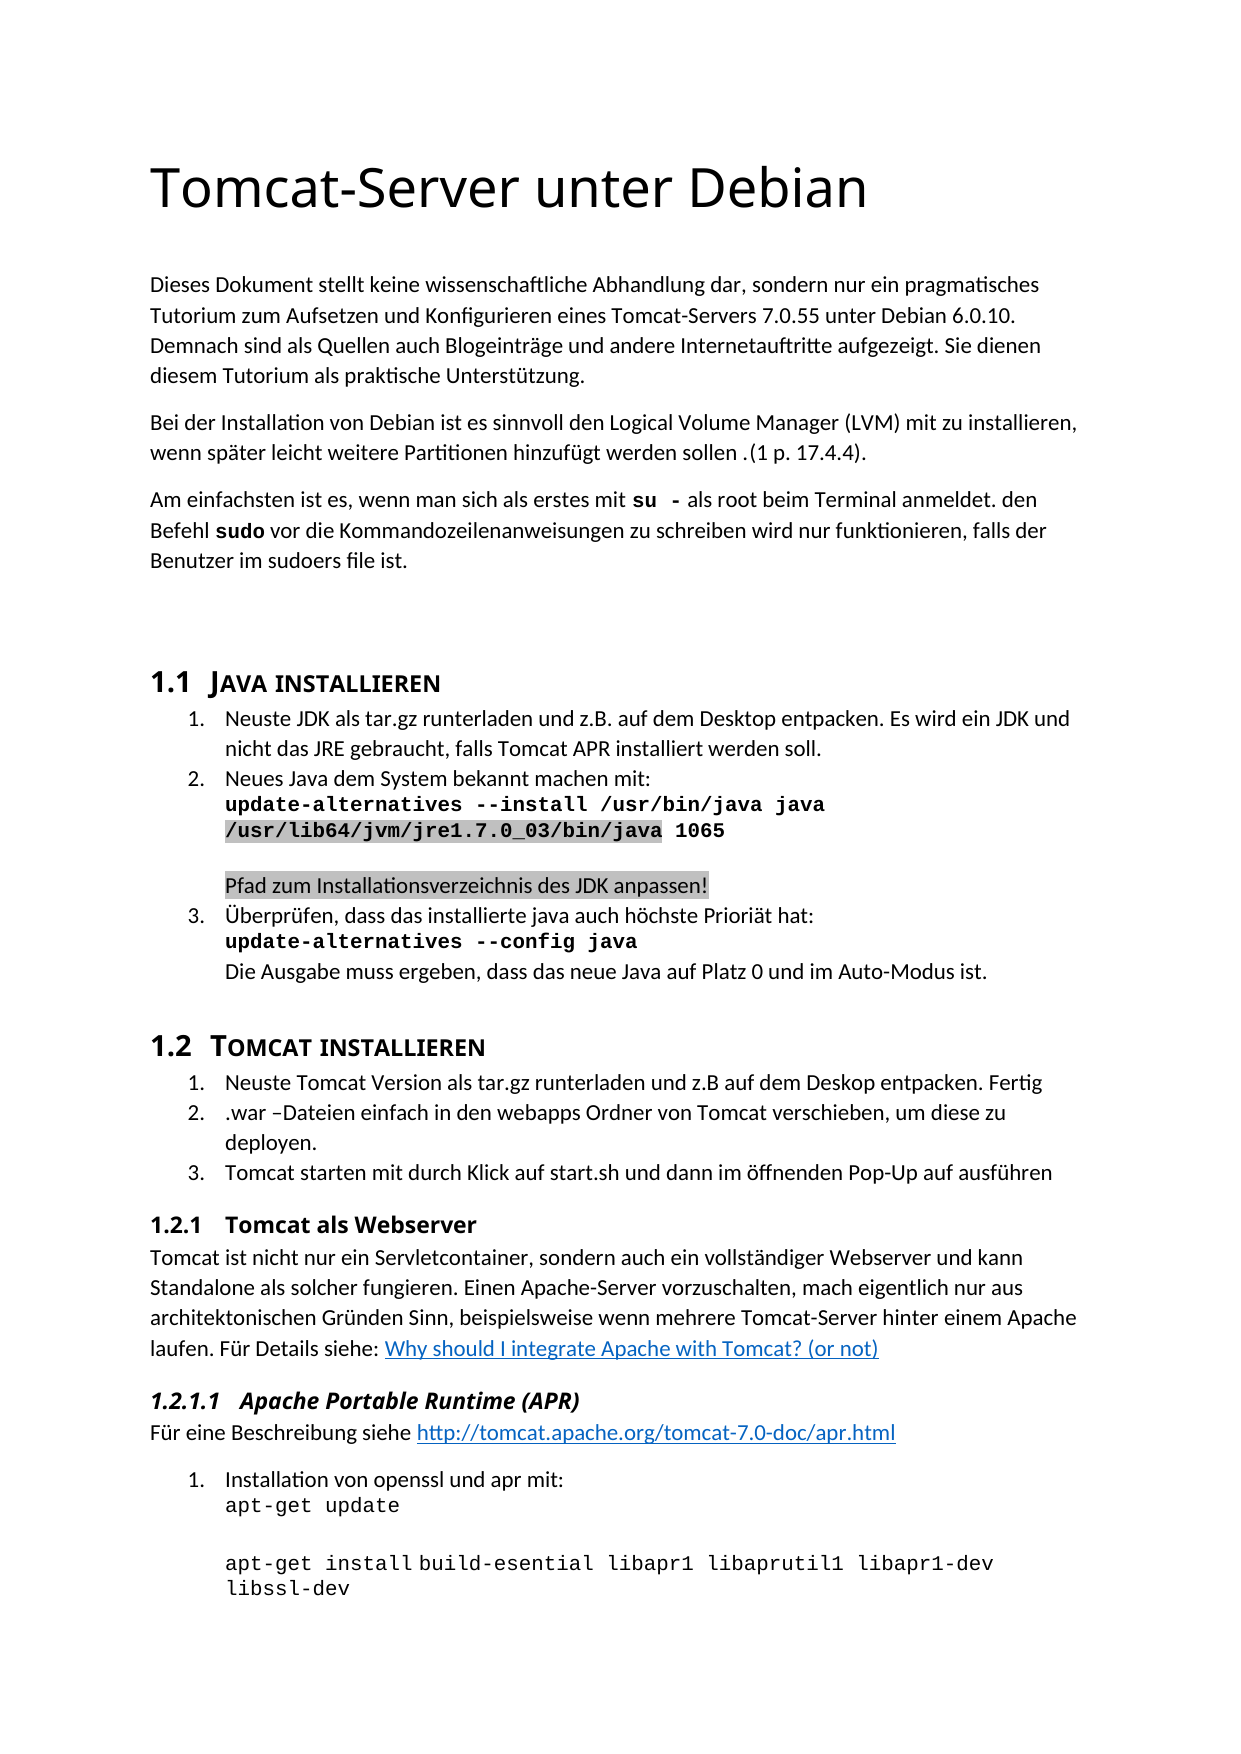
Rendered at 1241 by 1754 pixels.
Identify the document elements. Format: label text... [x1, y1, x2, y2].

title Tomcat-Server unter Debian [150, 150, 1090, 224]
subtitle Java installieren [150, 661, 1090, 701]
list Tomcat starten mit durch Klick auf start.sh und dann im öffnenden Pop-Up auf ausführen [187, 1158, 1090, 1186]
list .war –Dateien einfach in den webapps Ordner von Tomcat verschieben, um diese zu deployen. [187, 1098, 1090, 1156]
text Tomcat ist nicht nur ein Servletcontainer, sondern auch ein vollständiger Webserver und kann Standalone als solcher fungieren. Einen Apache-Server vorzuschalten, mach eigentlich nur aus architektonischen Gründen Sinn, beispielsweise wenn mehrere Tomcat-Server hinter einem Apache laufen. Für Details siehe: Why should I integrate Apache with Tomcat? (or not) [150, 1243, 1090, 1362]
text Bei der Installation von Debian ist es sinnvoll den Logical Volume Manager (LVM) mit zu installieren, wenn später leicht weitere Partitionen hinzufügt werden sollen .. [150, 408, 1090, 466]
list Neuste Tomcat Version als tar.gz runterladen und z.B auf dem Deskop entpacken. Fertig [187, 1068, 1090, 1096]
subtitle Tomcat als Webserver [150, 1209, 1090, 1241]
subtitle Apache Portable Runtime (APR) [150, 1385, 1090, 1416]
list Neuste JDK als tar.gz runterladen und z.B. auf dem Desktop entpacken. Es wird ein JDK und nicht das JRE gebraucht, falls Tomcat APR installiert werden soll. [187, 704, 1090, 762]
list Überprüfen, dass das installierte java auch höchste Prioriät hat: update-alternatives --config java Die Ausgabe muss ergeben, dass das neue Java auf Platz 0 und im Auto-Modus ist. [187, 901, 1090, 985]
list Installation von openssl und apr mit: apt-get update apt-get install build-esential libapr1 libaprutil1 libapr1-dev libssl-dev [187, 1465, 1090, 1602]
list Neues Java dem System bekannt machen mit: update-alternatives --install /usr/bin/java java /usr/lib64/jvm/jre1.7.0_03/bin/java 1065 Pfad zum Installationsverzeichnis des JDK anpassen! [187, 764, 1090, 899]
text Für eine Beschreibung siehe http://tomcat.apache.org/tomcat-7.0-doc/apr.html [150, 1418, 1090, 1447]
text Dieses Dokument stellt keine wissenschaftliche Abhandlung dar, sondern nur ein pragmatisches Tutorium zum Aufsetzen und Konfigurieren eines Tomcat-Servers 7.0.55 unter Debian 6.0.10. Demnach sind als Quellen auch Blogeinträge und andere Internetauftritte aufgezeigt. Sie dienen diesem Tutorium als praktische Unterstützung. [150, 271, 1090, 389]
text Am einfachsten ist es, wenn man sich als erstes mit su - als root beim Terminal anmeldet. den Befehl sudo vor die Kommandozeilenanweisungen zu schreiben wird nur funktionieren, falls der Benutzer im sudoers file ist. [150, 485, 1090, 575]
subtitle Tomcat installieren [150, 1025, 1090, 1064]
